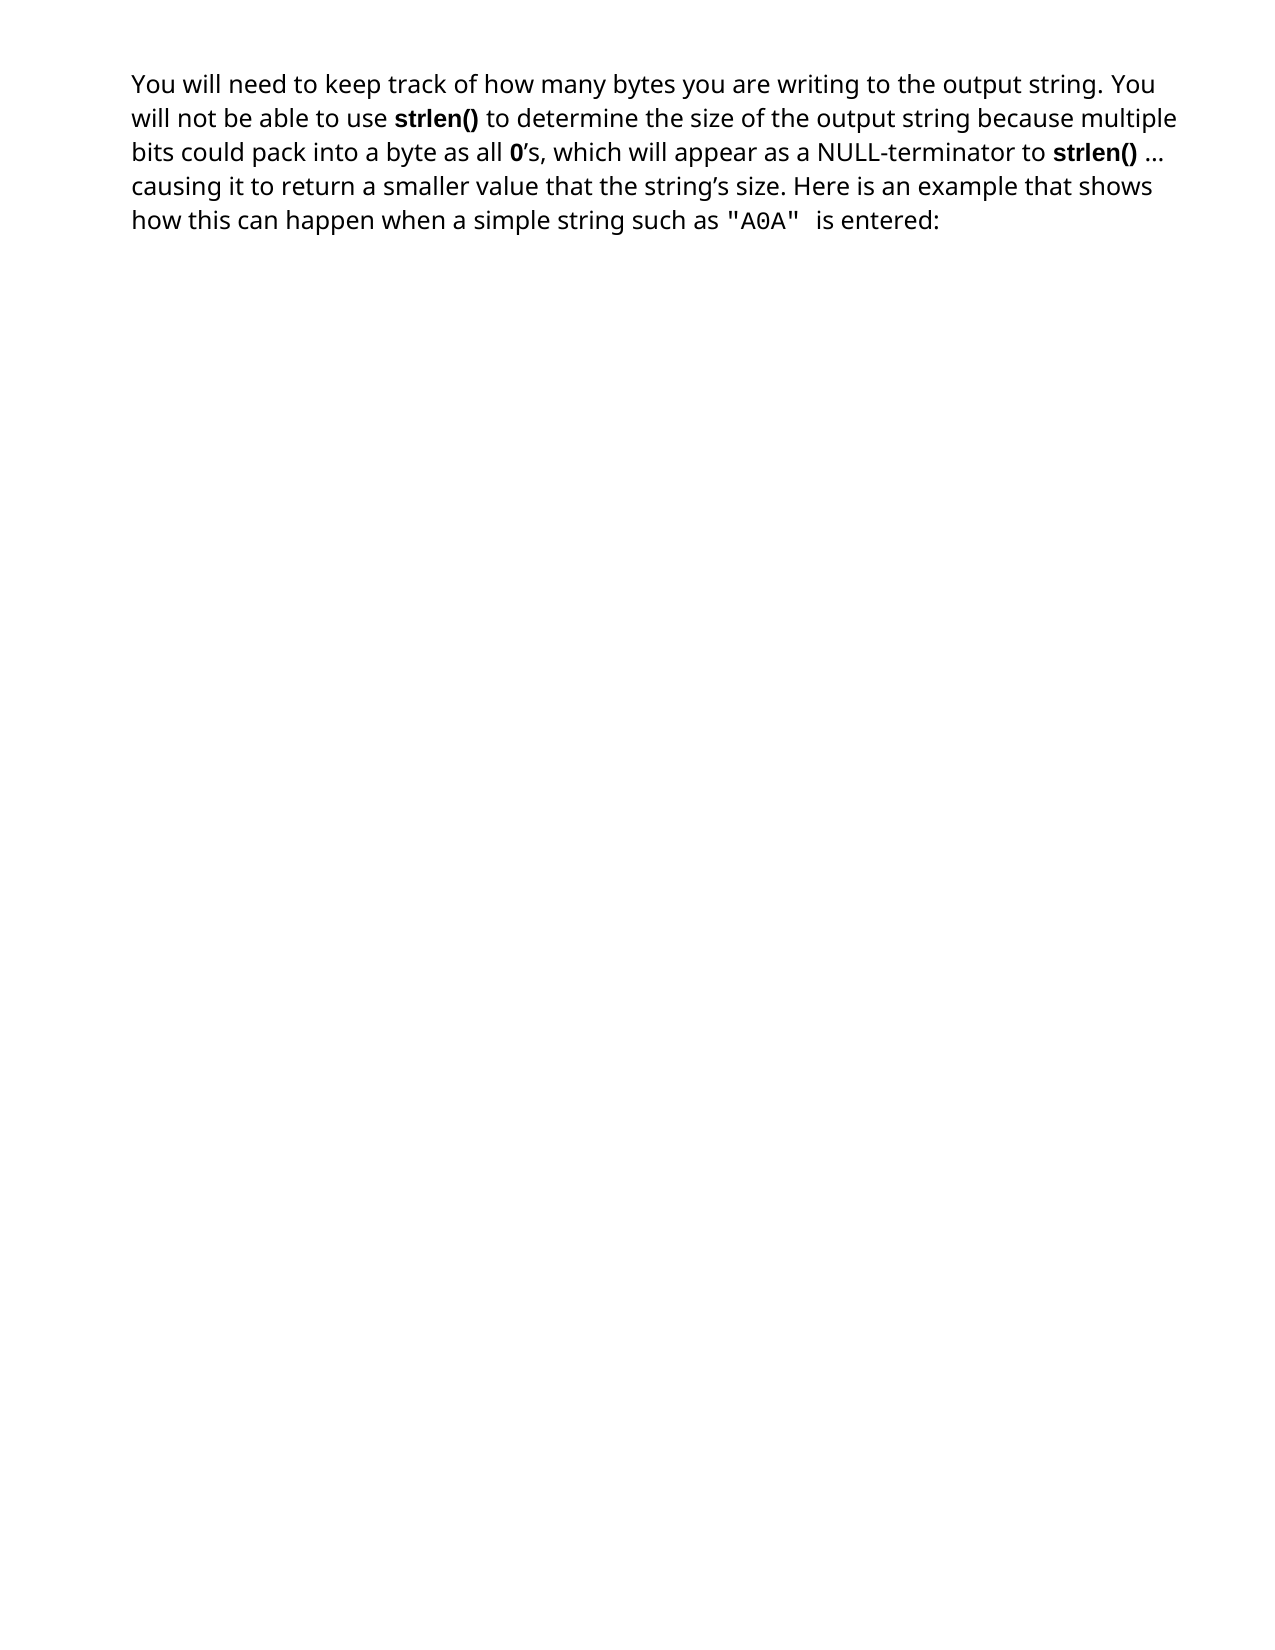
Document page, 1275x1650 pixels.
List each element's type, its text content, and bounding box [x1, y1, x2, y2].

text You will need to keep track of how many bytes you are writing to the output string. You will not be able to use strlen() to determine the size of the output string because multiple bits could pack into a byte as all 0’s, which will appear as a NULL-terminator to strlen() … causing it to return a smaller value that the string’s size. Here is an example that shows how this can happen when a simple string such as "A0A" is entered: [131, 67, 1200, 237]
